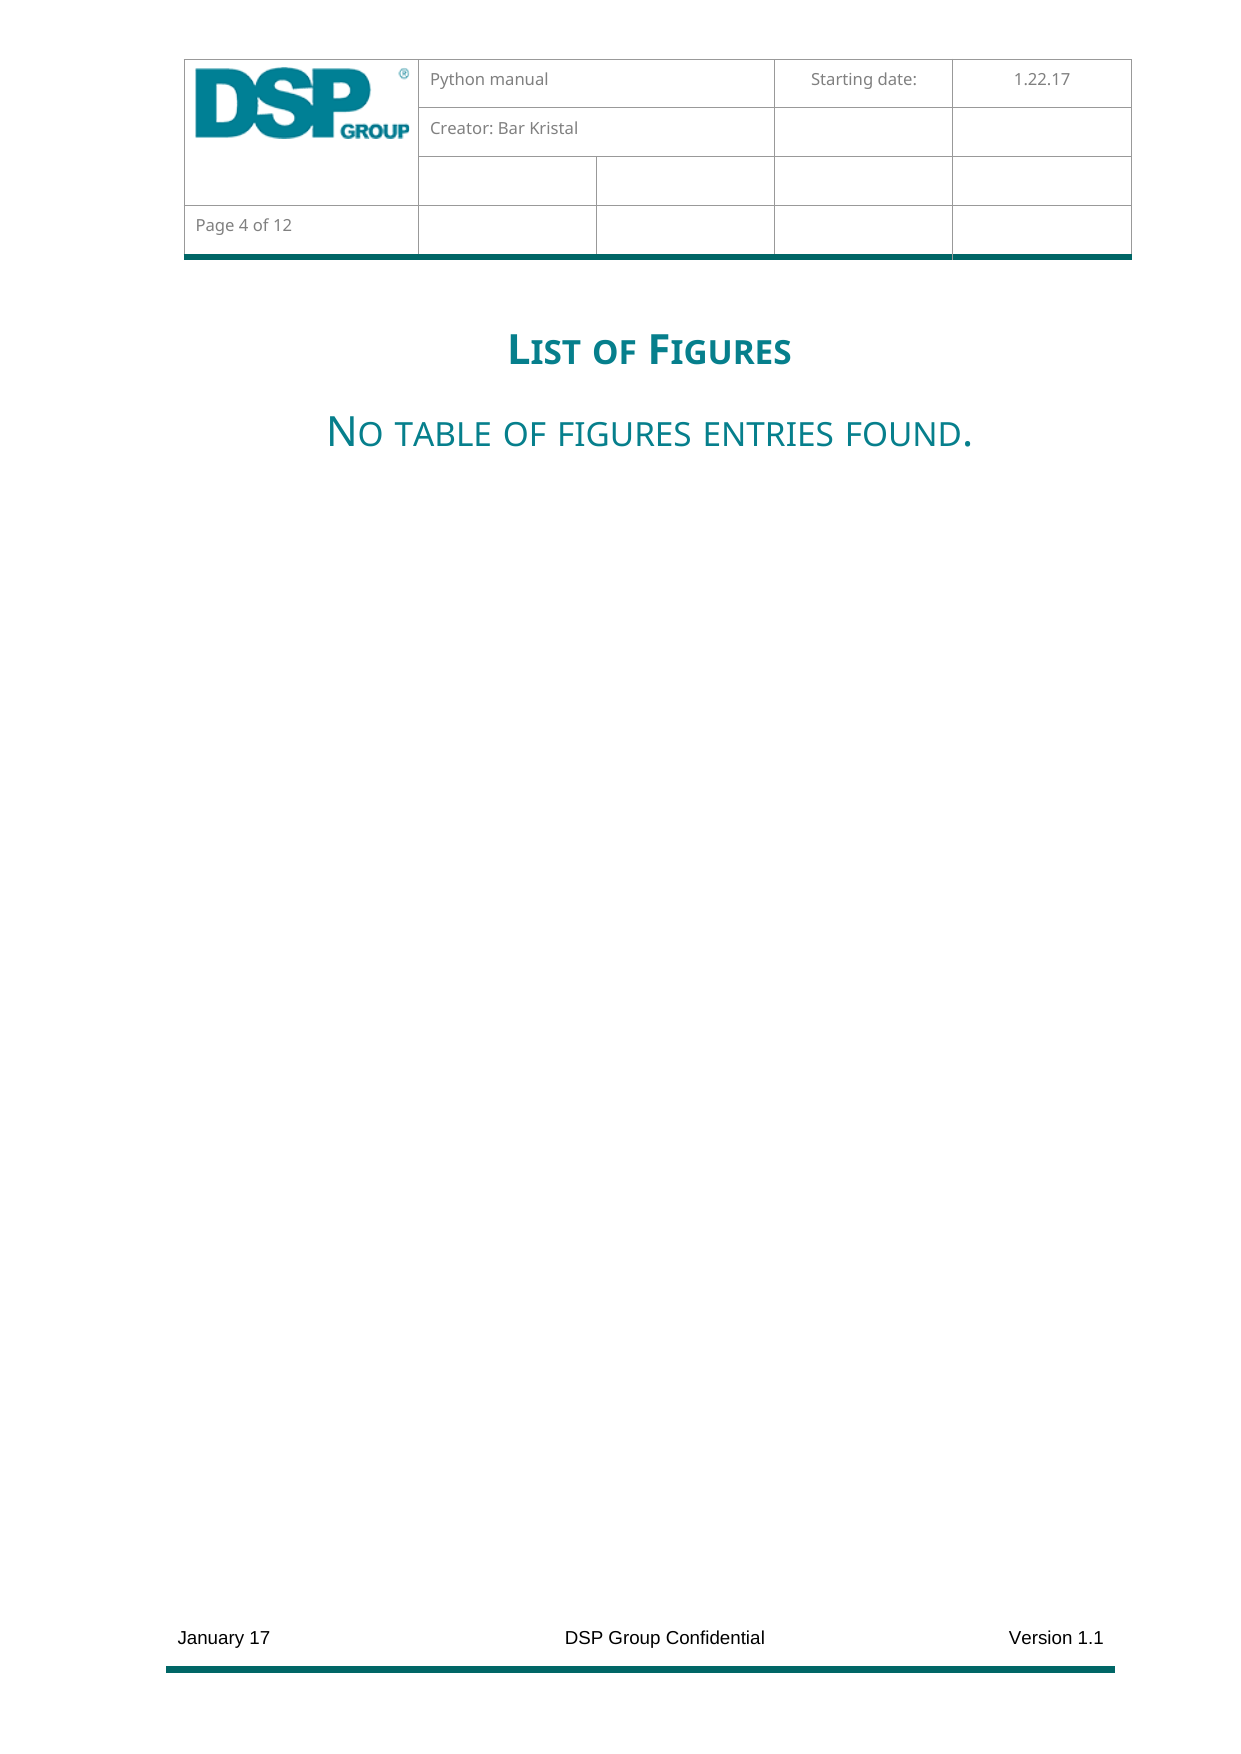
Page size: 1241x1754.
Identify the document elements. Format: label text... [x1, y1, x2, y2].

subtitle List of Figures [177, 320, 1121, 377]
picture [195, 67, 410, 139]
subtitle No table of figures entries found. [177, 402, 1121, 458]
